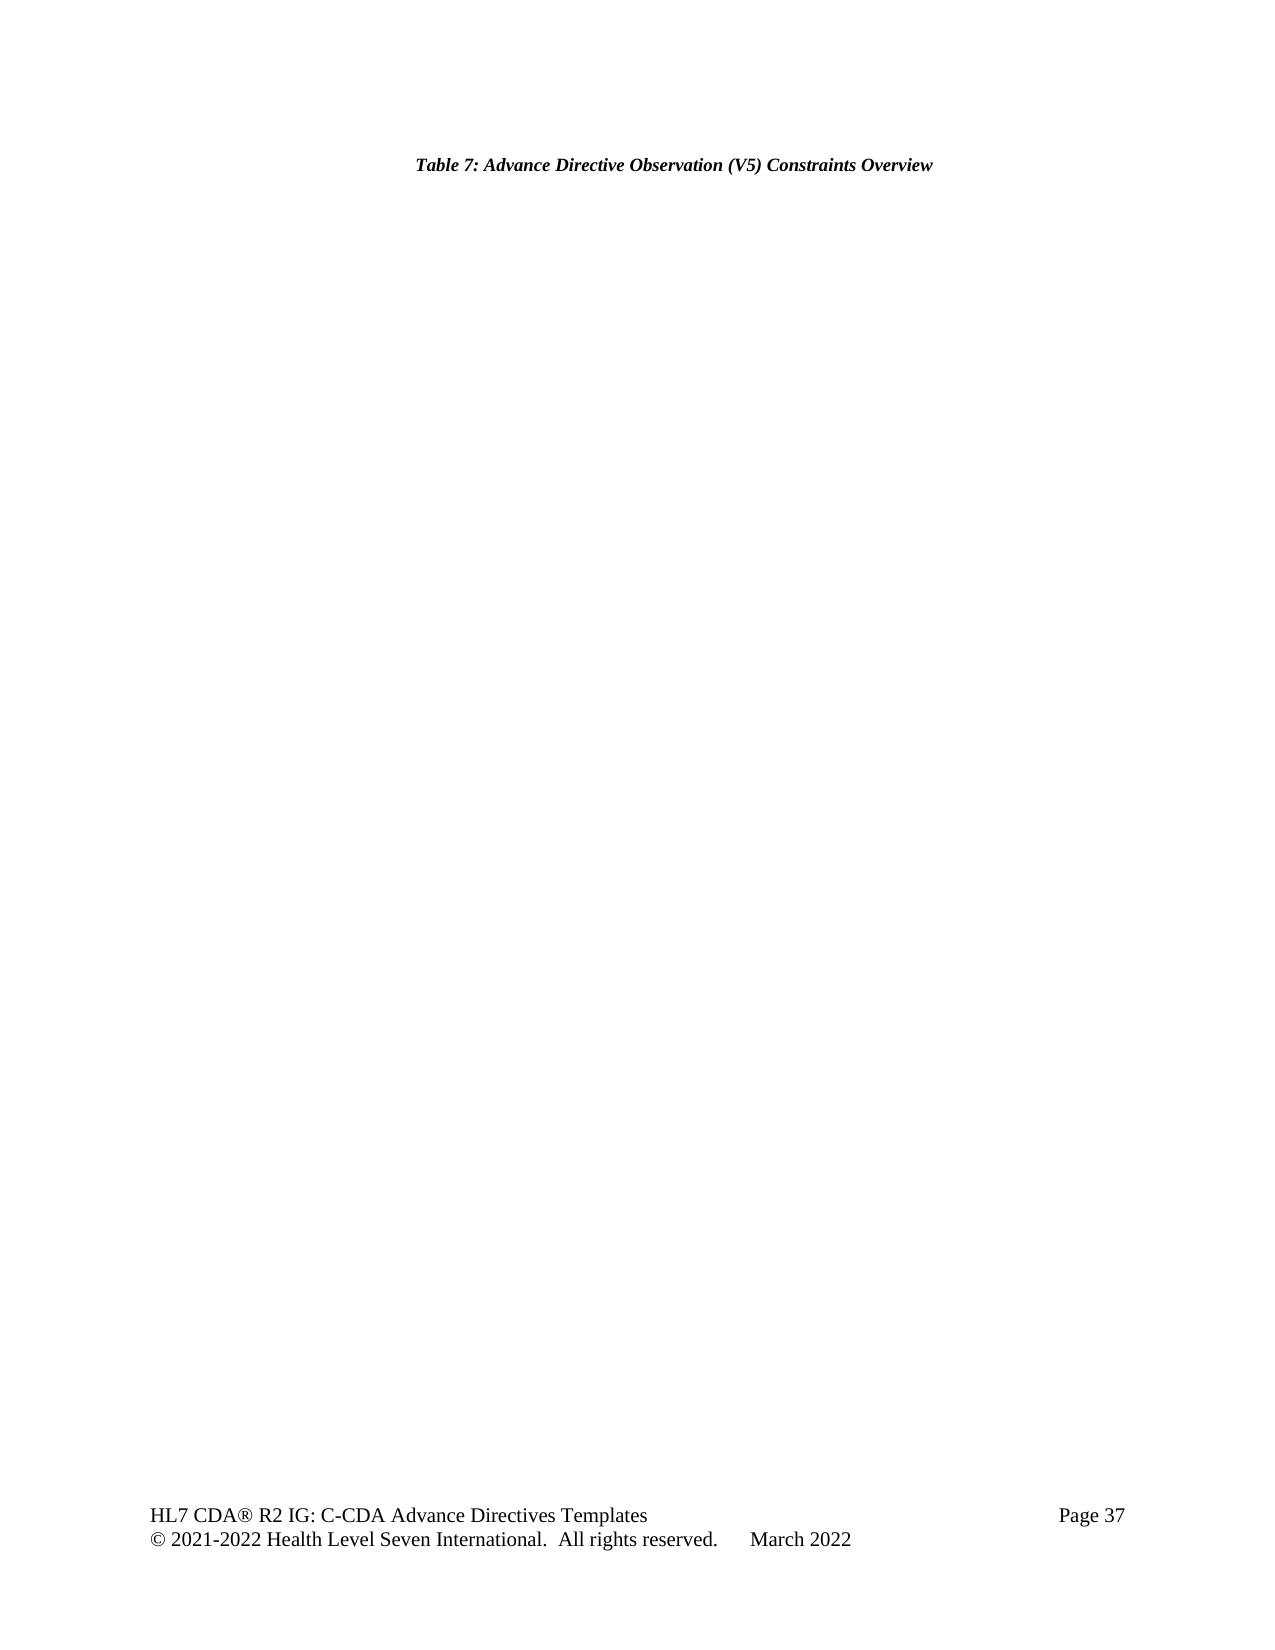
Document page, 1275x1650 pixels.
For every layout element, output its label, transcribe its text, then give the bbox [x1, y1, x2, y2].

text Table 7: Advance Directive Observation (V5) Constraints Overview [225, 150, 1125, 177]
